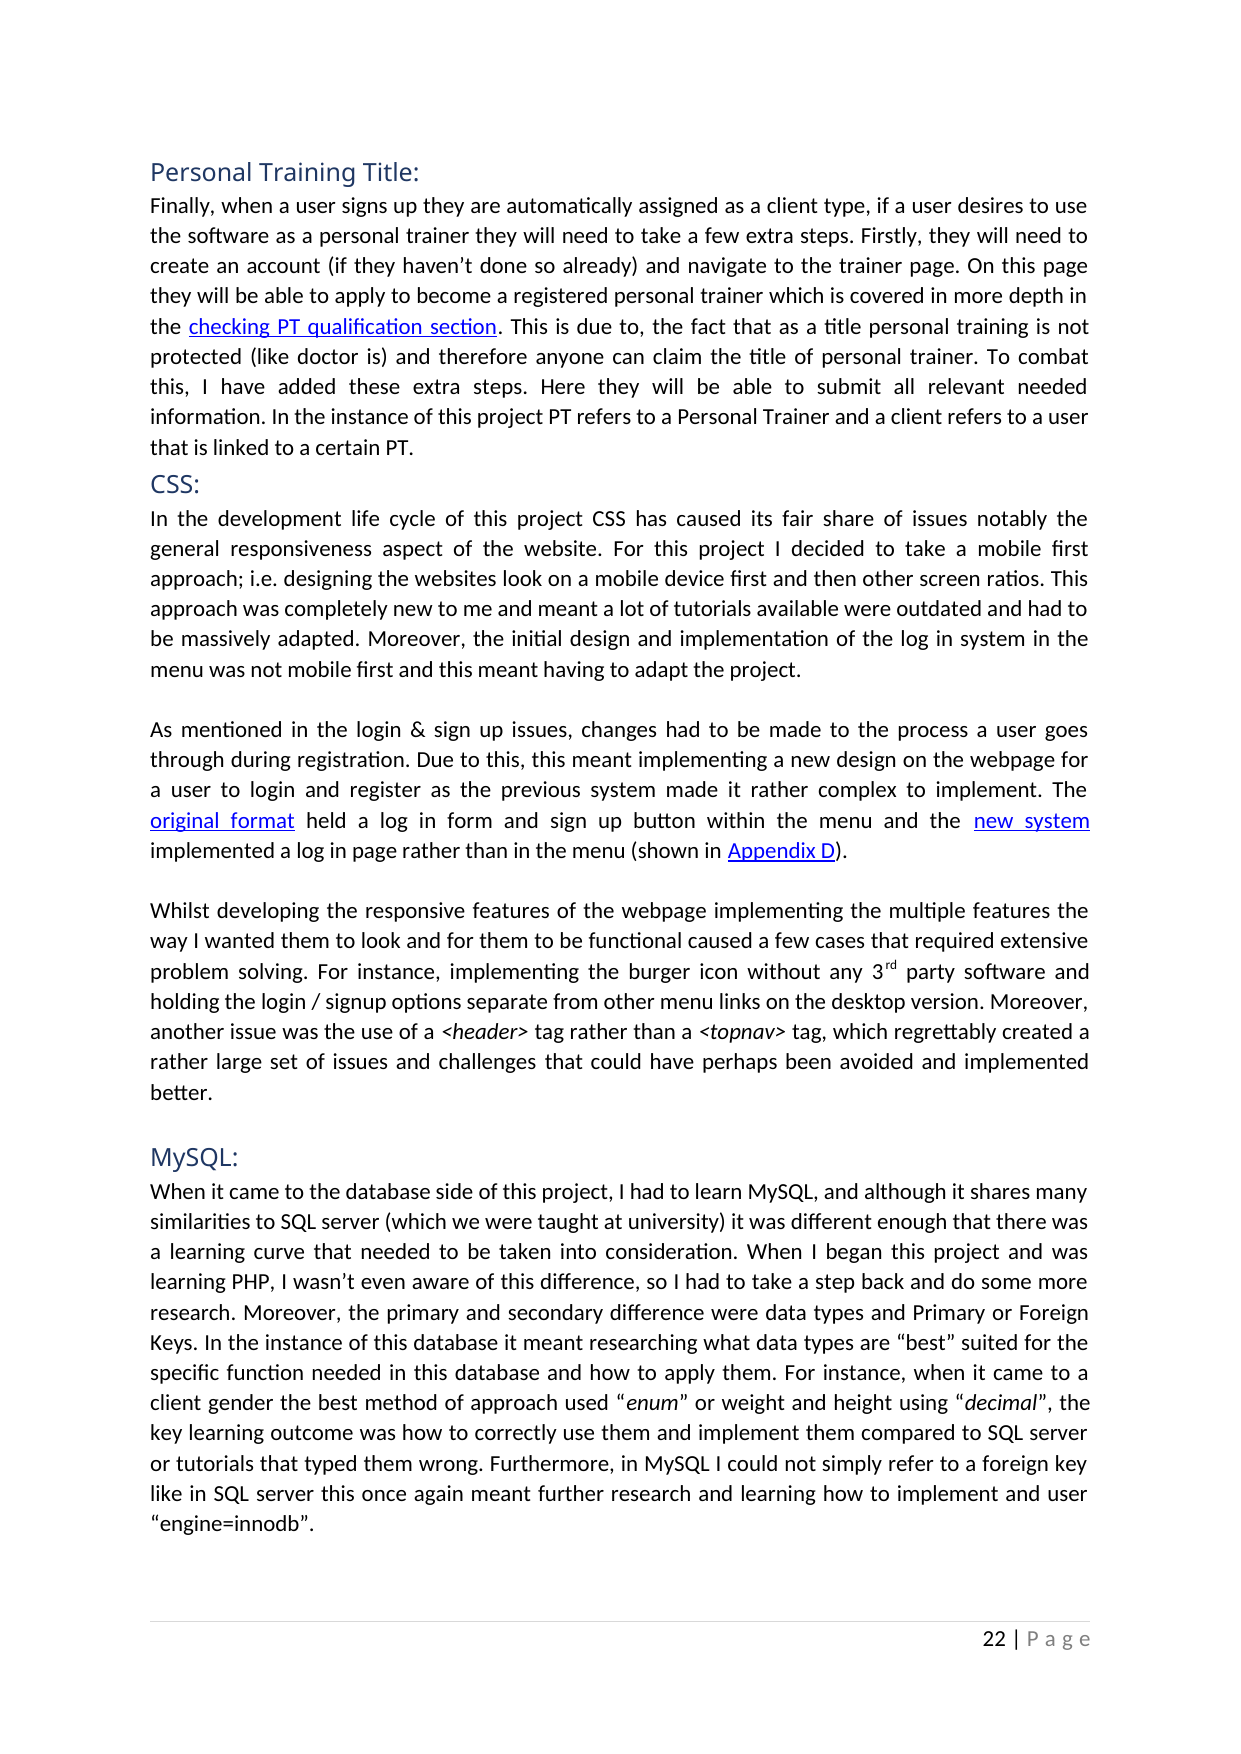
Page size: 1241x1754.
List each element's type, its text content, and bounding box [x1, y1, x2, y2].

text When it came to the database side of this project, I had to learn MySQL, and although it shares many similarities to SQL server (which we were taught at university) it was different enough that there was a learning curve that needed to be taken into consideration. When I began this project and was learning PHP, I wasn’t even aware of this difference, so I had to take a step back and do some more research. Moreover, the primary and secondary difference were data types and Primary or Foreign Keys. In the instance of this database it meant researching what data types are “best” suited for the specific function needed in this database and how to apply them. For instance, when it came to a client gender the best method of approach used “enum” or weight and height using “decimal”, the key learning outcome was how to correctly use them and implement them compared to SQL server or tutorials that typed them wrong. Furthermore, in MySQL I could not simply refer to a foreign key like in SQL server this once again meant further research and learning how to implement and user “engine=innodb”. [150, 1177, 1090, 1537]
subtitle Personal Training Title: [150, 154, 1090, 188]
text In the development life cycle of this project CSS has caused its fair share of issues notably the general responsiveness aspect of the website. For this project I decided to take a mobile first approach; i.e. designing the websites look on a mobile device first and then other screen ratios. This approach was completely new to me and meant a lot of tutorials available were outdated and had to be massively adapted. Moreover, the initial design and implementation of the log in system in the menu was not mobile first and this meant having to adapt the project. [150, 504, 1090, 683]
subtitle MySQL: [150, 1140, 1090, 1174]
subtitle CSS: [150, 467, 1090, 501]
text As mentioned in the login & sign up issues, changes had to be made to the process a user goes through during registration. Due to this, this meant implementing a new design on the webpage for a user to login and register as the previous system made it rather complex to implement. The original format held a log in form and sign up button within the menu and the new system implemented a log in page rather than in the menu (shown in Appendix D). [150, 715, 1090, 864]
text Whilst developing the responsive features of the webpage implementing the multiple features the way I wanted them to look and for them to be functional caused a few cases that required extensive problem solving. For instance, implementing the burger icon without any 3rd party software and holding the login / signup options separate from other menu links on the desktop version. Moreover, another issue was the use of a <header> tag rather than a <topnav> tag, which regrettably created a rather large set of issues and challenges that could have perhaps been avoided and implemented better. [150, 896, 1090, 1106]
